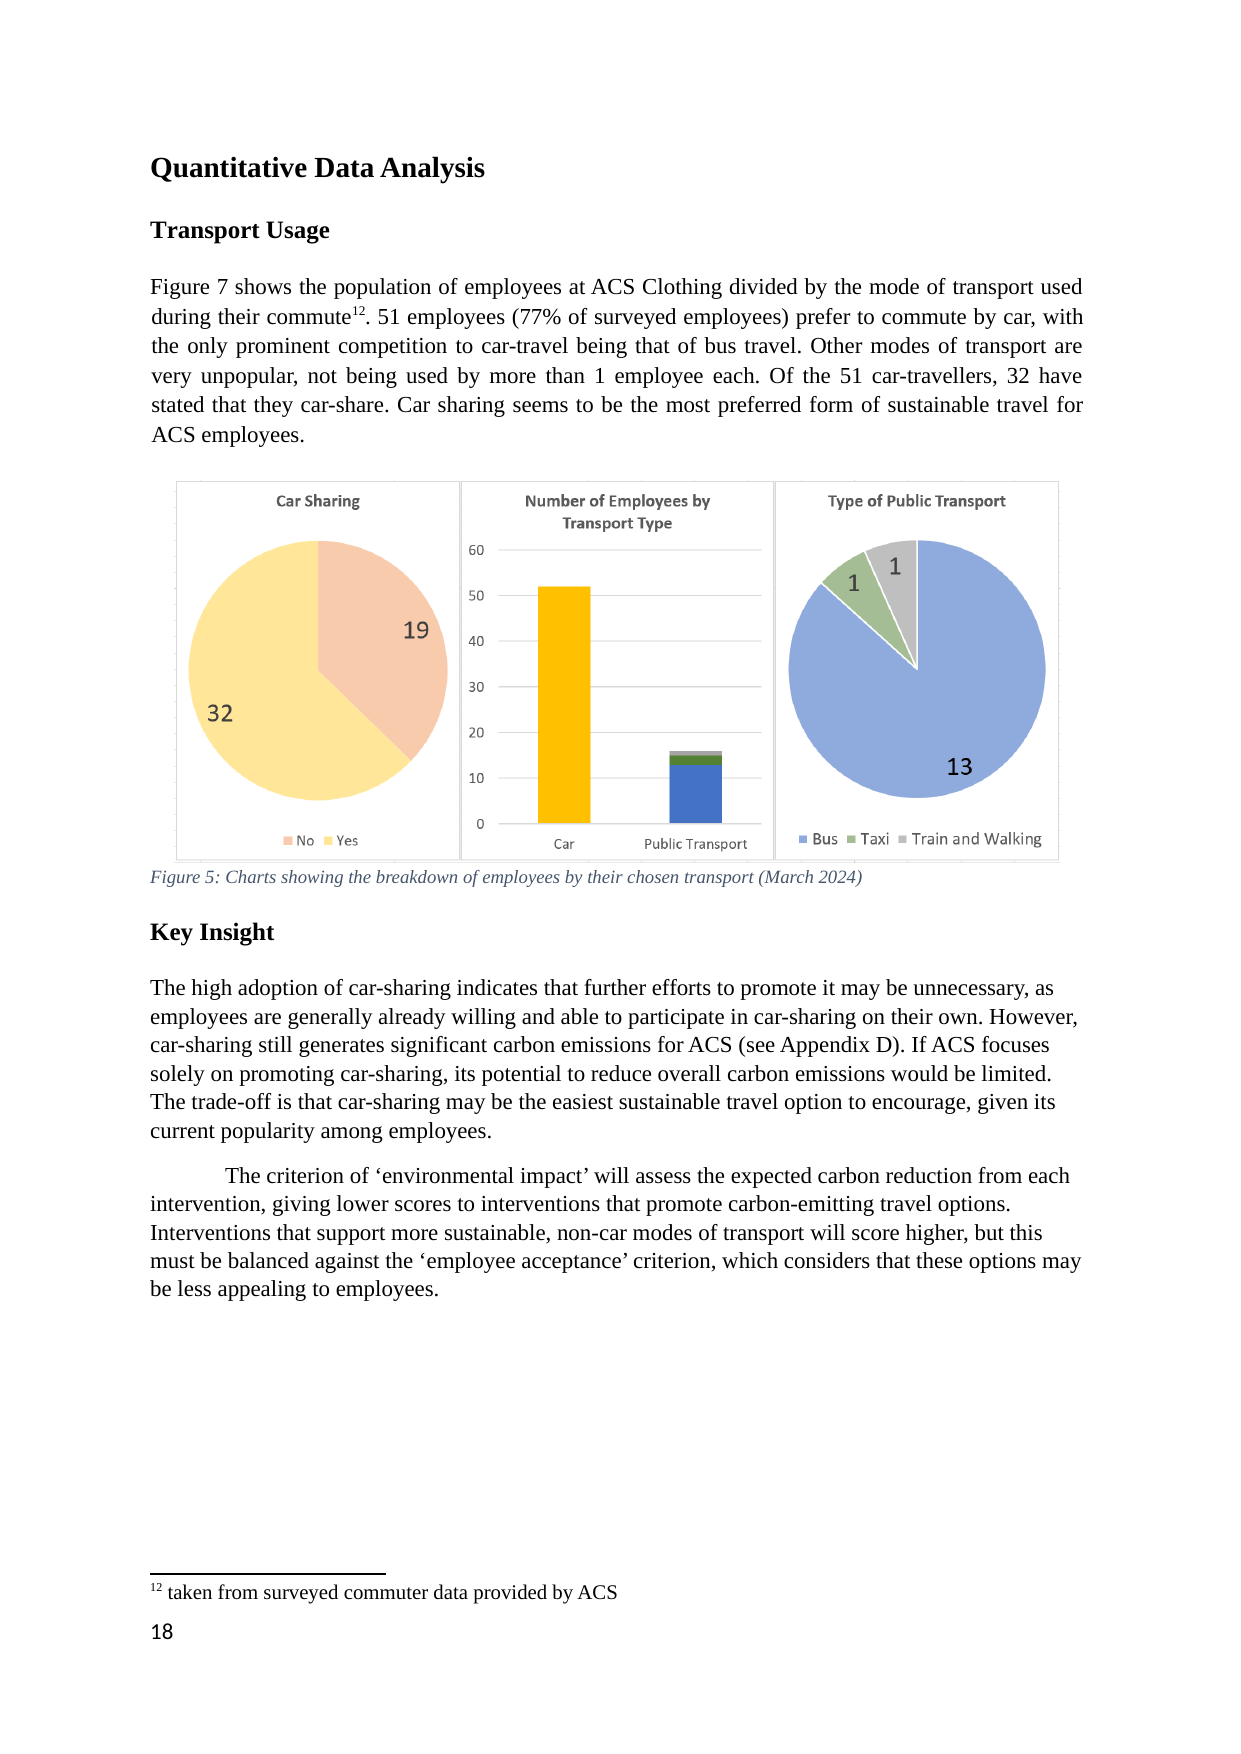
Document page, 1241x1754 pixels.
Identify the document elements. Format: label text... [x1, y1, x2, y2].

subtitle Key Insight [150, 917, 1090, 945]
text The high adoption of car-sharing indicates that further efforts to promote it may be unnecessary, as employees are generally already willing and able to participate in car-sharing on their own. However, car-sharing still generates significant carbon emissions for ACS (see Appendix D). If ACS focuses solely on promoting car-sharing, its potential to reduce overall carbon emissions would be limited. The trade-off is that car-sharing may be the easiest sustainable travel option to encourage, given its current popularity among employees. [150, 974, 1090, 1143]
text The criterion of ‘environmental impact’ will assess the expected carbon reduction from each intervention, giving lower scores to interventions that promote carbon-emitting travel options. Interventions that support more sustainable, non-car modes of transport will score higher, but this must be balanced against the ‘employee acceptance’ criterion, which considers that these options may be less appealing to employees. [150, 1162, 1090, 1302]
subtitle Transport Usage [150, 215, 1090, 244]
picture [174, 480, 1061, 863]
subtitle Quantitative Data Analysis [150, 150, 1090, 183]
text Figure 7 shows the population of employees at ACS Clothing divided by the mode of transport used during their commute. 51 employees (77% of surveyed employees) prefer to commute by car, with the only prominent competition to car-travel being that of bus travel. Other modes of transport are very unpopular, not being used by more than 1 employee each. Of the 51 car-travellers, 32 have stated that they car-share. Car sharing seems to be the most preferred form of sustainable travel for ACS employees. [150, 273, 1085, 447]
